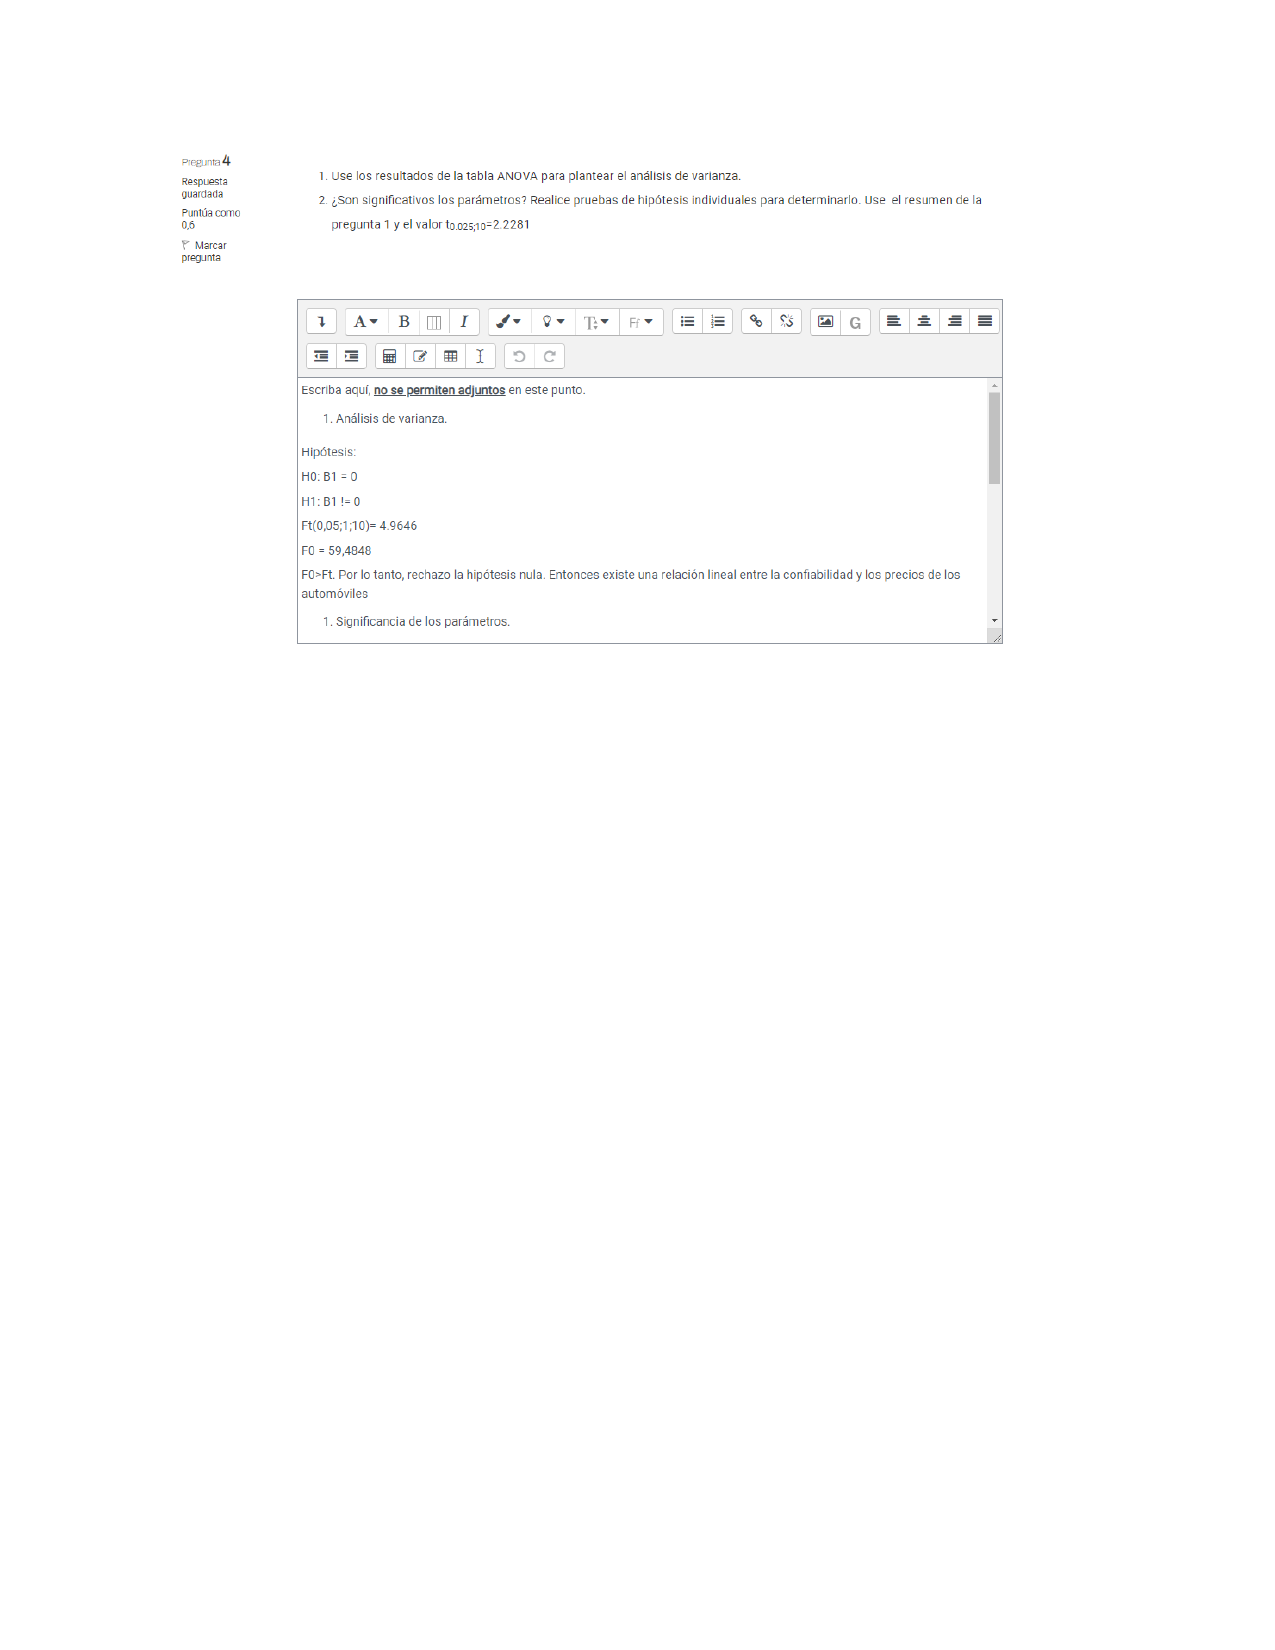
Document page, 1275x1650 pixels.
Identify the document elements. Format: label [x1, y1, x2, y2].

picture [177, 147, 1098, 645]
